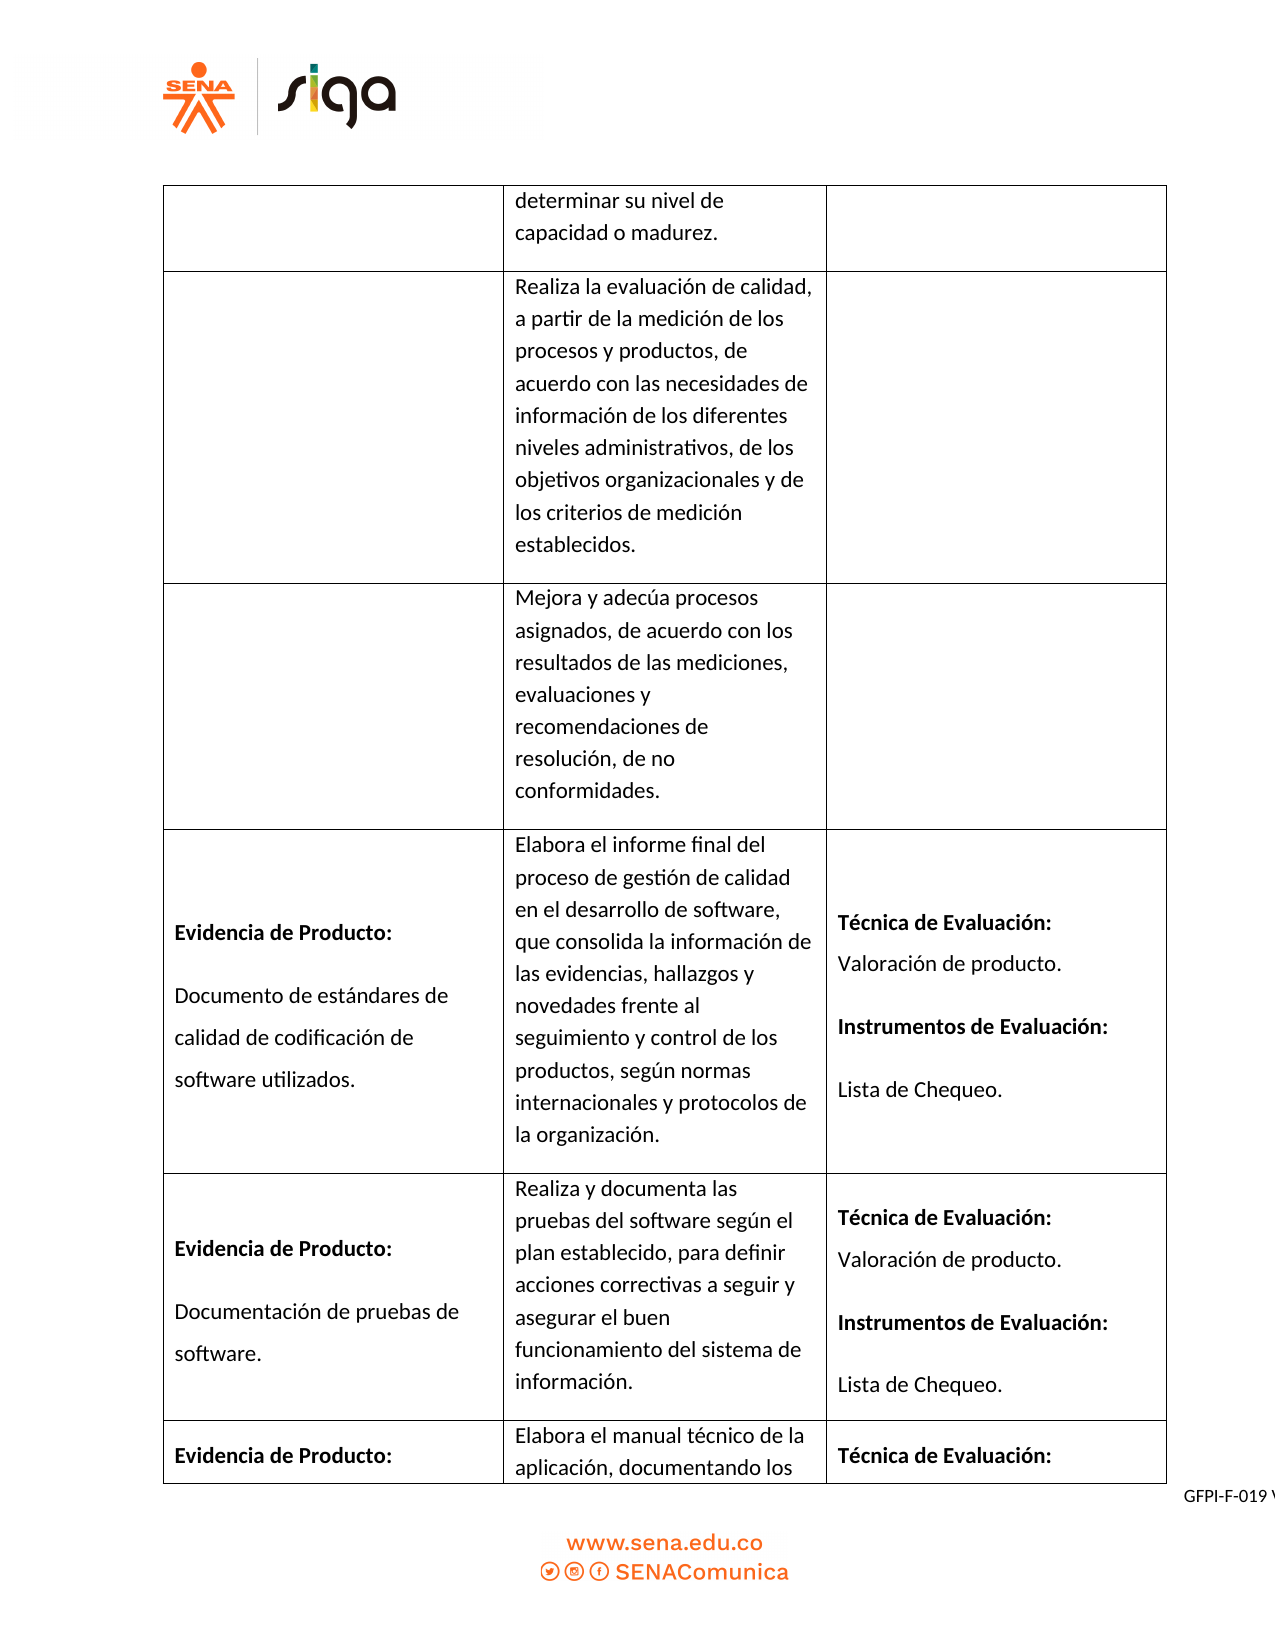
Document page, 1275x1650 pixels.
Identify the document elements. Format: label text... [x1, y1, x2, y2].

picture [540, 1531, 789, 1581]
table_cell Evidencia de Producto: Documentación de pruebas de software. [164, 1174, 503, 1420]
table_cell Evidencia de Producto: Manual técnico del software. [164, 1421, 503, 1483]
table_cell [827, 186, 1166, 271]
table_cell [827, 272, 1166, 582]
table_cell [164, 272, 503, 582]
table_cell Técnica de Evaluación: Valoración de producto. Instrumentos de Evaluación: Lista de Chequeo. [827, 830, 1166, 1173]
table_cell Realiza y documenta las pruebas del software según el plan establecido, para definir acciones correctivas a seguir y asegurar el buen funcionamiento del sistema de información. [504, 1174, 826, 1420]
table_cell Técnica de Evaluación: Valoración de producto. Instrumentos de Evaluación: Lista de Chequeo. [827, 1174, 1166, 1420]
table_cell Elabora el informe final del proceso de gestión de calidad en el desarrollo de software, que consolida la información de las evidencias, hallazgos y novedades frente al seguimiento y control de los productos, según normas internacionales y protocolos de la organización. [504, 830, 826, 1173]
picture [12, 54, 545, 140]
table_cell Técnica de Evaluación: Valoración de producto. Instrumentos de Evaluación: Lista de Chequeo. [827, 1421, 1166, 1483]
table_cell Realiza la evaluación de calidad, a partir de la medición de los procesos y productos, de acuerdo con las necesidades de información de los diferentes niveles administrativos, de los objetivos organizacionales y de los criterios de medición establecidos. [504, 272, 826, 582]
table_cell Mejora y adecúa procesos asignados, de acuerdo con los resultados de las mediciones, evaluaciones y recomendaciones de resolución, de no conformidades. [504, 584, 826, 829]
table_cell Evidencia de Producto: Documento de estándares de calidad de codificación de software utilizados. [164, 830, 503, 1173]
table_cell [164, 584, 503, 829]
table_cell [164, 186, 503, 271]
table_cell [827, 584, 1166, 829]
